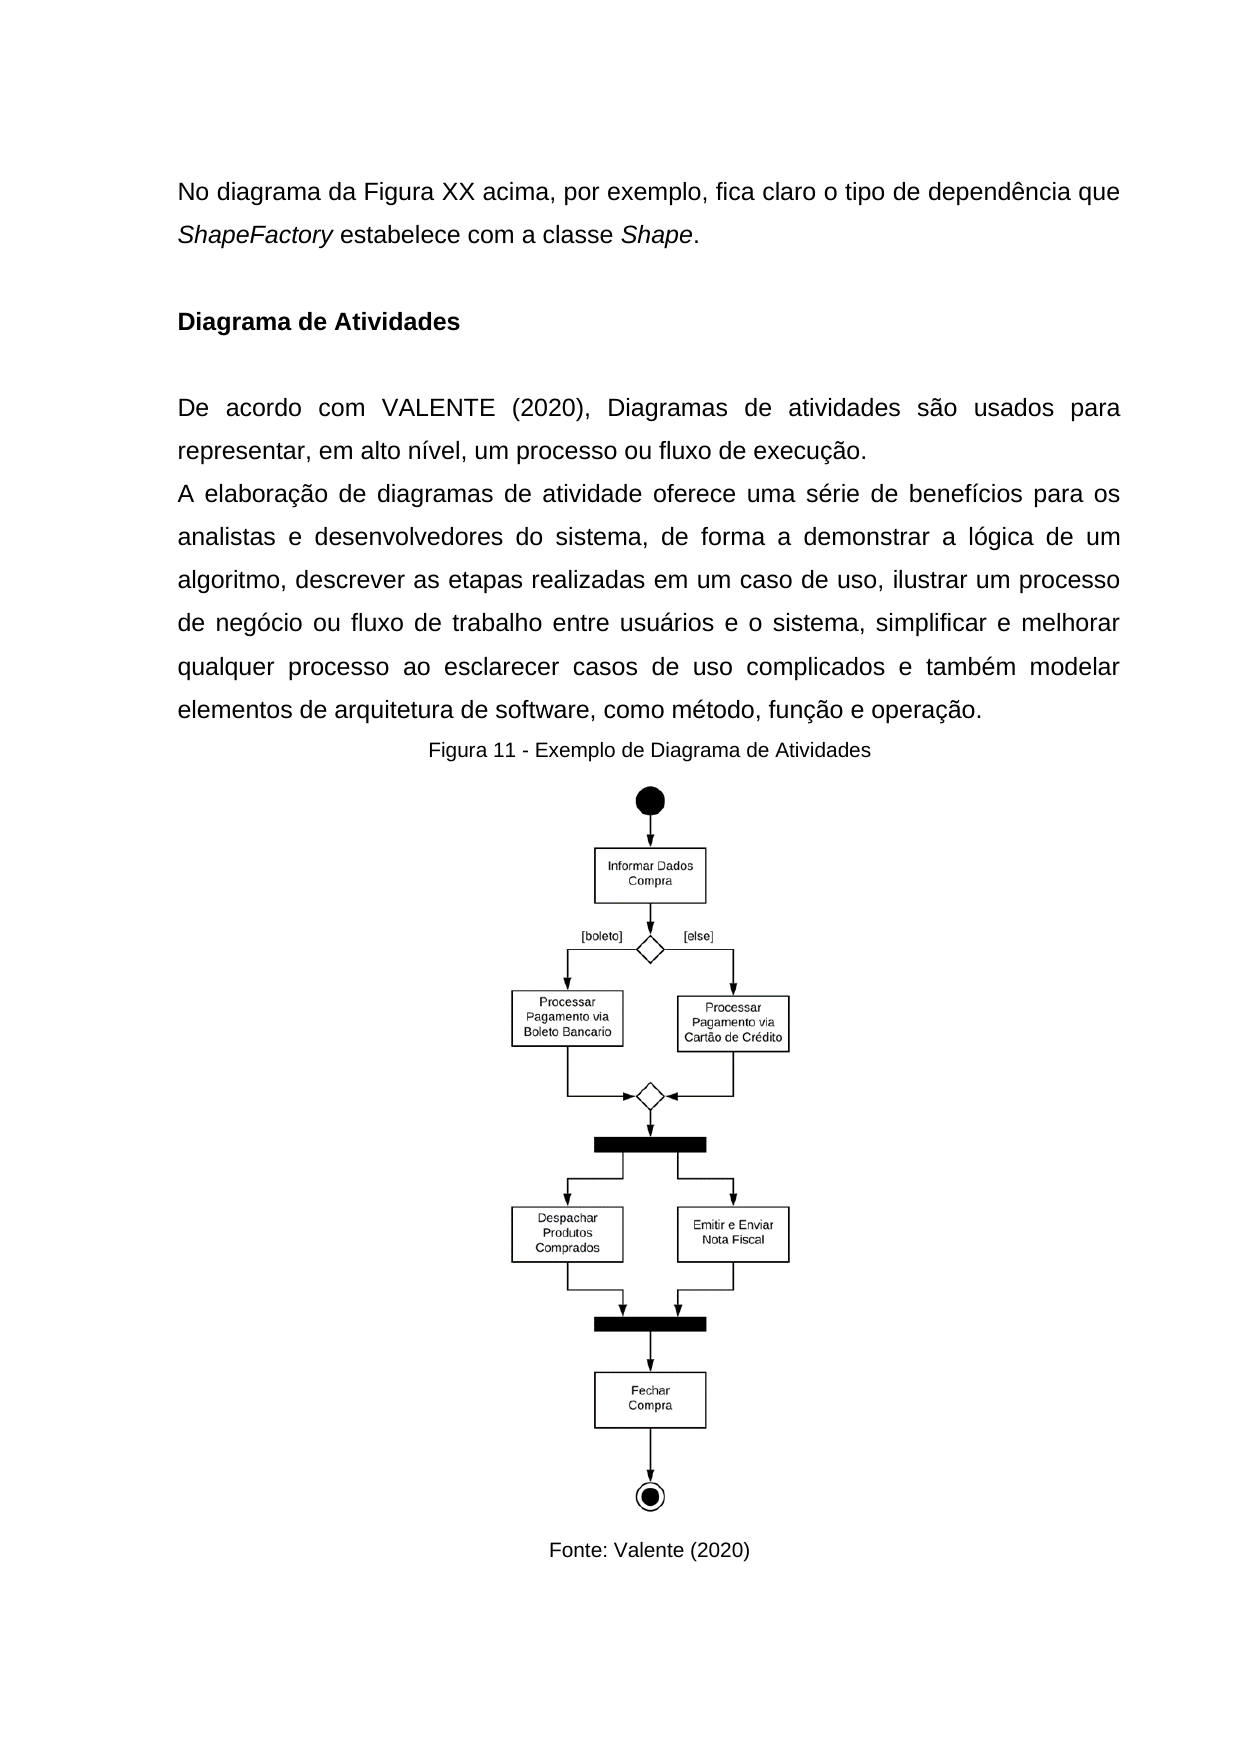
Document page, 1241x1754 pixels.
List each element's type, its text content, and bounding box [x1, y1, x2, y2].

text Diagrama de Atividades [177, 307, 1122, 335]
text No diagrama da Figura XX acima, por exemplo, fica claro o tipo de dependência que ShapeFactory estabelece com a classe Shape. [177, 177, 1122, 249]
text Fonte: Valente (2020) [177, 1538, 1122, 1562]
text A elaboração de diagramas de atividade oferece uma série de benefícios para os analistas e desenvolvedores do sistema, de forma a demonstrar a lógica de um algoritmo, descrever as etapas realizadas em um caso de uso, ilustrar um processo de negócio ou fluxo de trabalho entre usuários e o sistema, simplificar e melhorar qualquer processo ao esclarecer casos de uso complicados e também modelar elementos de arquitetura de software, como método, função e operação. [177, 479, 1122, 723]
picture [498, 773, 802, 1524]
text De acordo com VALENTE (2020), Diagramas de atividades são usados para representar, em alto nível, um processo ou fluxo de execução. [177, 393, 1122, 465]
